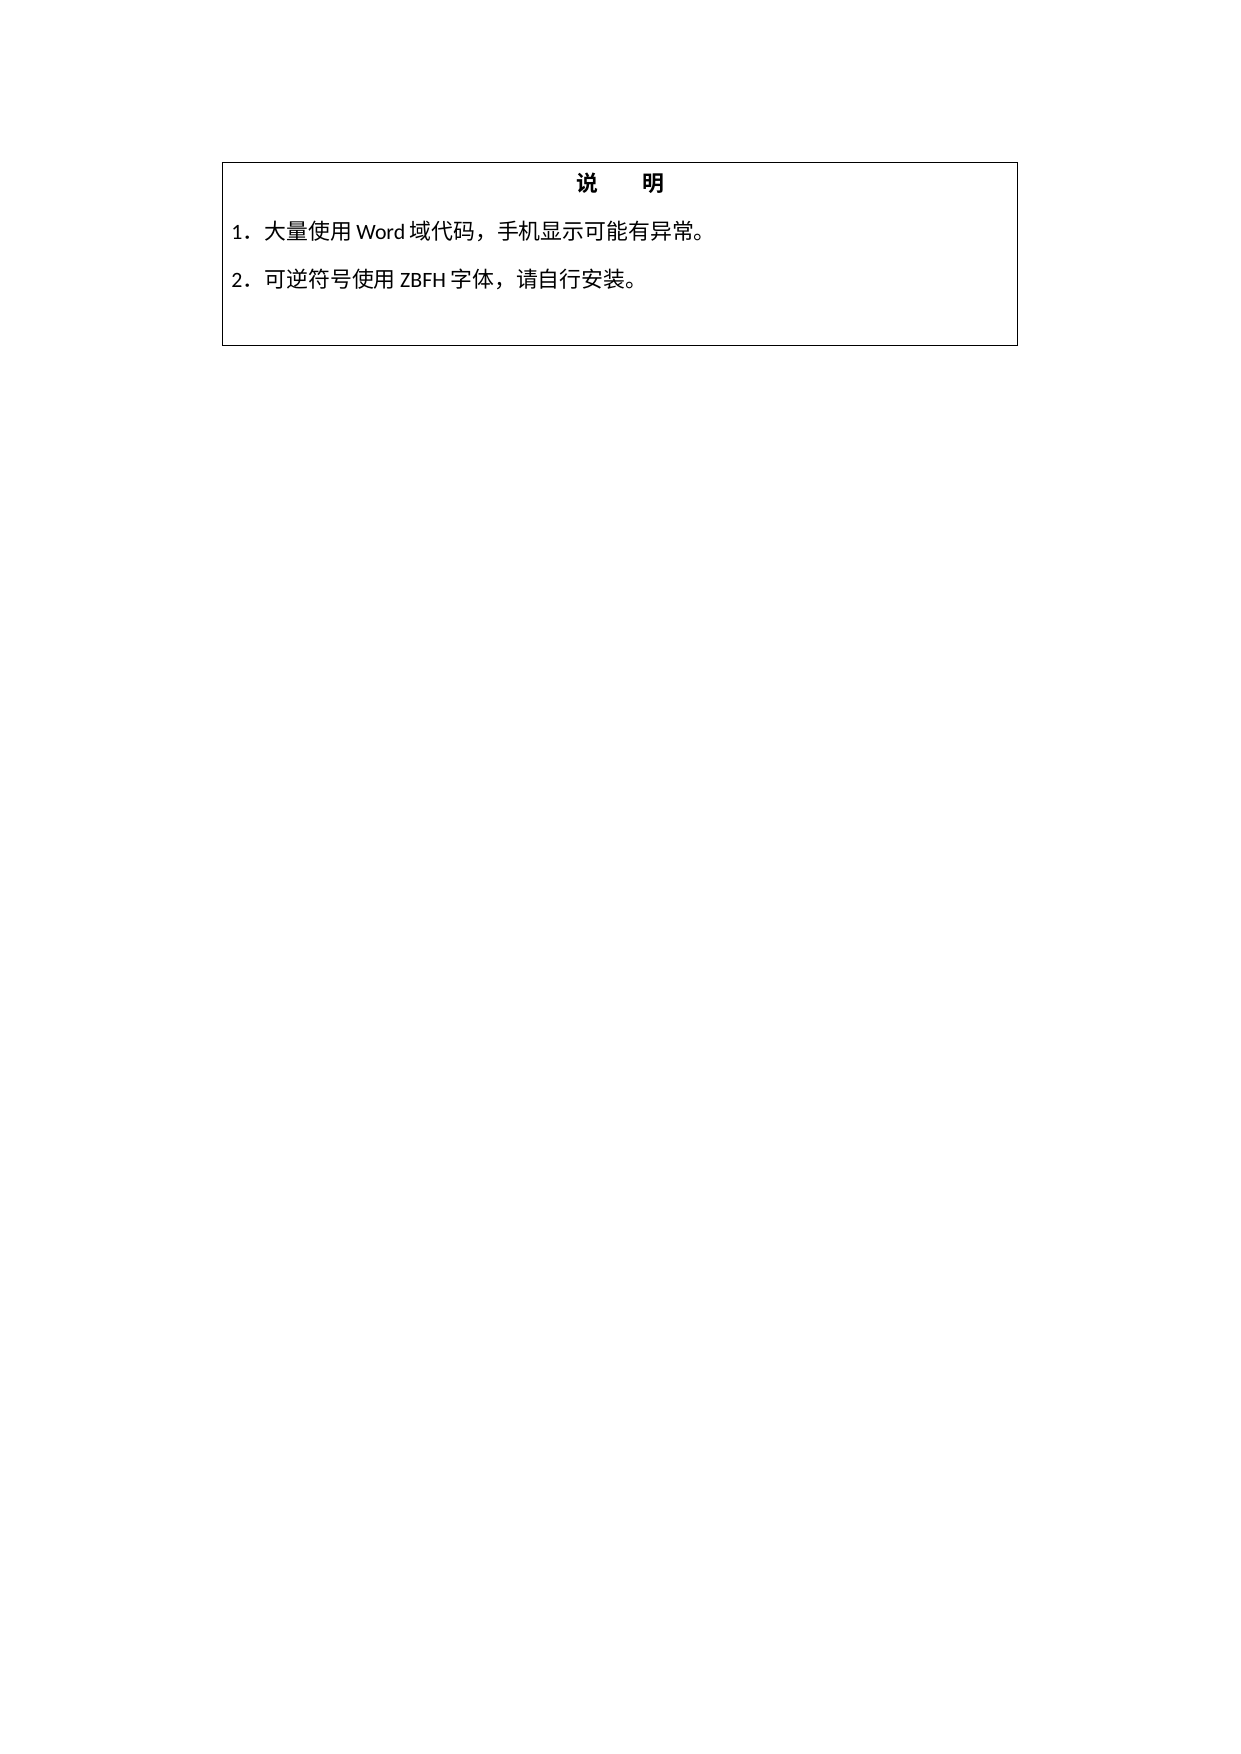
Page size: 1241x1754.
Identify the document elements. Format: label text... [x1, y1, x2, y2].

text 1．大量使用Word域代码，手机显示可能有异常。 [223, 210, 1017, 246]
text 说 明 [223, 163, 1017, 198]
text 2．可逆符号使用ZBFH字体，请自行安装。 [223, 259, 1017, 294]
